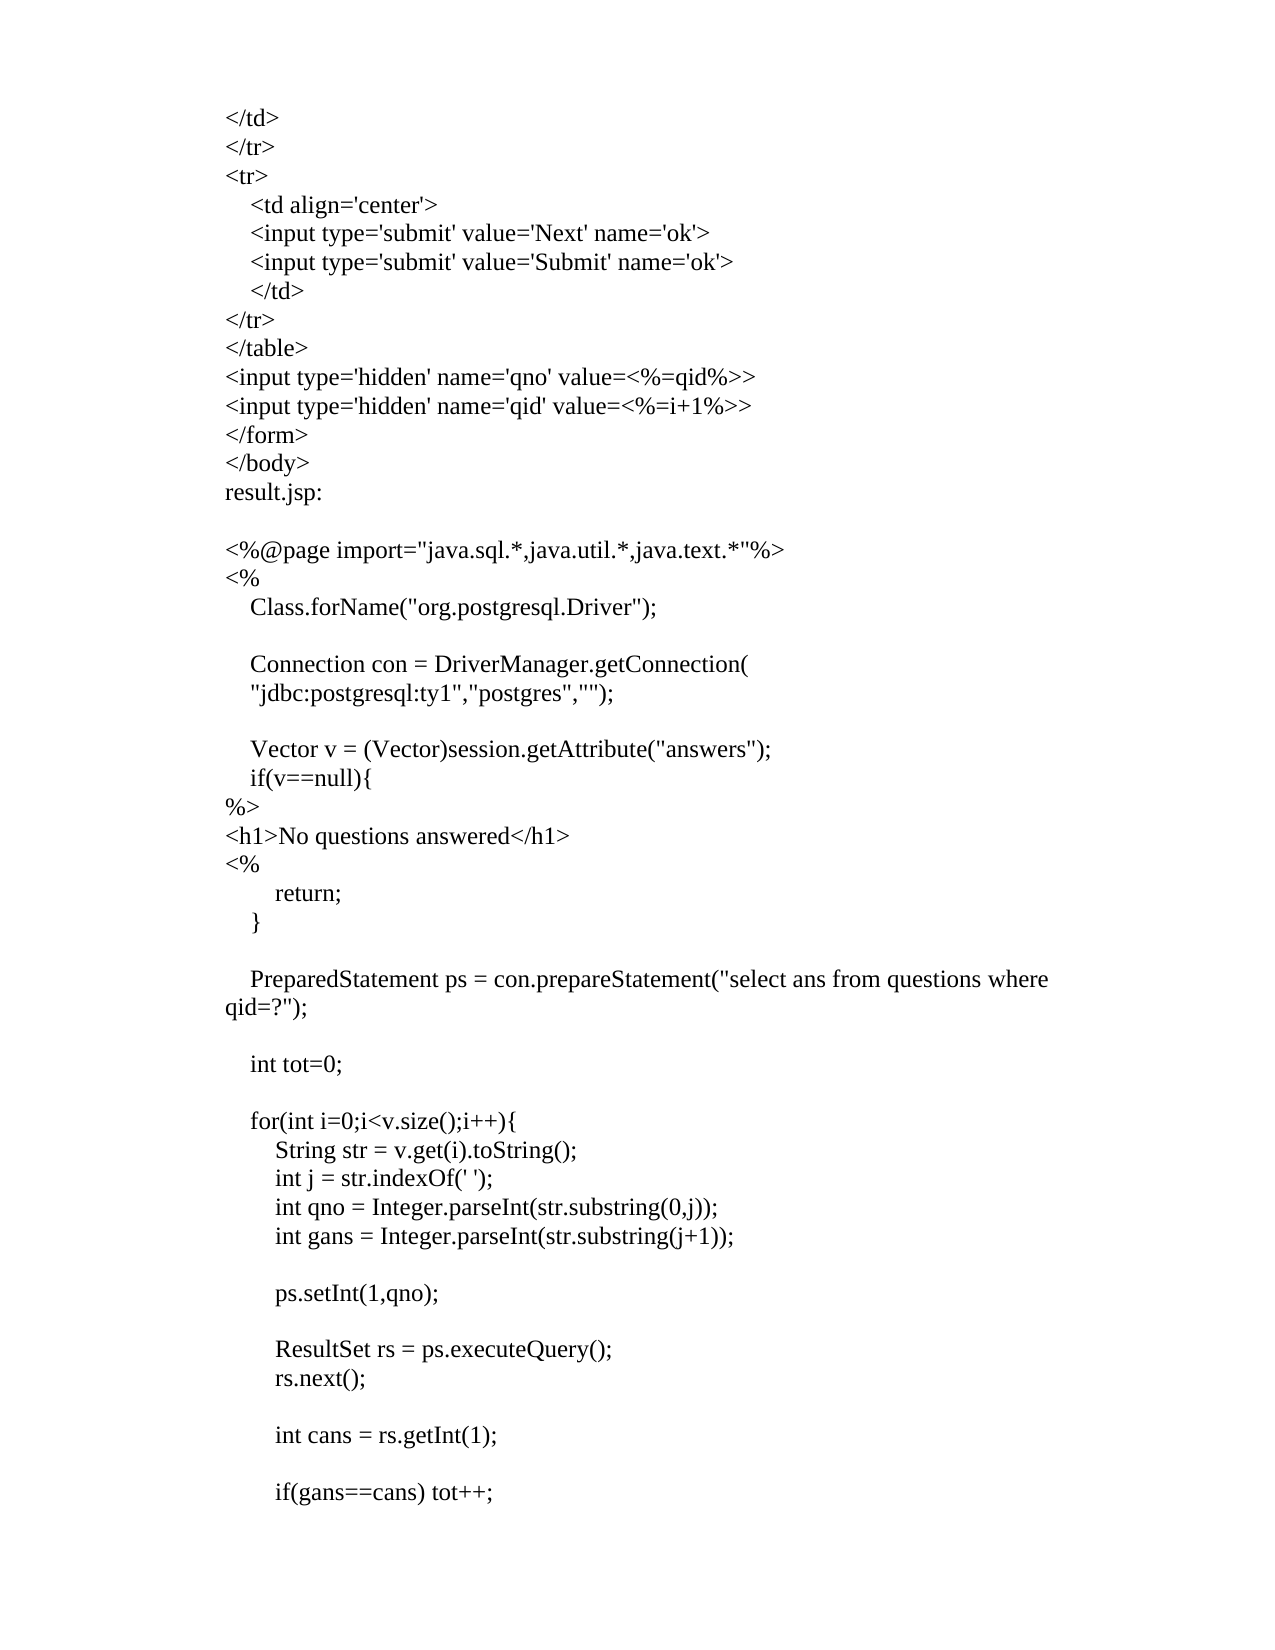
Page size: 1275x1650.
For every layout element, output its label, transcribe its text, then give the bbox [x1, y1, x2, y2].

text result.jsp: [225, 477, 1125, 506]
text int cans = rs.getInt(1); [225, 1420, 1125, 1449]
text <input type='hidden' name='qno' value=<%=qid%>> [225, 362, 1125, 391]
text Connection con = DriverManager.getConnection( [225, 649, 1125, 678]
text ps.setInt(1,qno); [225, 1278, 1125, 1307]
text </tr> [225, 305, 1125, 333]
text <tr> [225, 161, 1125, 190]
text </body> [225, 448, 1125, 477]
text </form> [225, 420, 1125, 448]
text } [225, 907, 1125, 936]
text <%@page import="java.sql.*,java.util.*,java.text.*"%> [225, 535, 1125, 563]
text return; [225, 878, 1125, 907]
text </tr> [225, 132, 1125, 161]
text <input type='submit' value='Submit' name='ok'> [225, 247, 1125, 276]
text "jdbc:postgresql:ty1","postgres",""); [225, 678, 1125, 706]
text <% [225, 849, 1125, 878]
text Vector v = (Vector)session.getAttribute("answers"); [225, 734, 1125, 763]
text if(v==null){ [225, 763, 1125, 792]
text if(gans==cans) tot++; [225, 1477, 1125, 1506]
text String str = v.get(i).toString(); [225, 1135, 1125, 1163]
text <input type='submit' value='Next' name='ok'> [225, 218, 1125, 247]
text PreparedStatement ps = con.prepareStatement("select ans from questions where qid=?"); [225, 964, 1125, 1021]
text <h1>No questions answered</h1> [225, 821, 1125, 849]
text <td align='center'> [225, 190, 1125, 218]
text </td> [225, 276, 1125, 305]
text int gans = Integer.parseInt(str.substring(j+1)); [225, 1221, 1125, 1250]
text int tot=0; [225, 1049, 1125, 1078]
text int qno = Integer.parseInt(str.substring(0,j)); [225, 1192, 1125, 1221]
text Class.forName("org.postgresql.Driver"); [225, 592, 1125, 621]
text <input type='hidden' name='qid' value=<%=i+1%>> [225, 391, 1125, 420]
text <% [225, 563, 1125, 592]
text int j = str.indexOf(' '); [225, 1163, 1125, 1192]
text </table> [225, 333, 1125, 362]
text %> [225, 792, 1125, 821]
text for(int i=0;i<v.size();i++){ [225, 1106, 1125, 1135]
text rs.next(); [225, 1363, 1125, 1392]
text </td> [225, 103, 1125, 132]
text ResultSet rs = ps.executeQuery(); [225, 1334, 1125, 1363]
